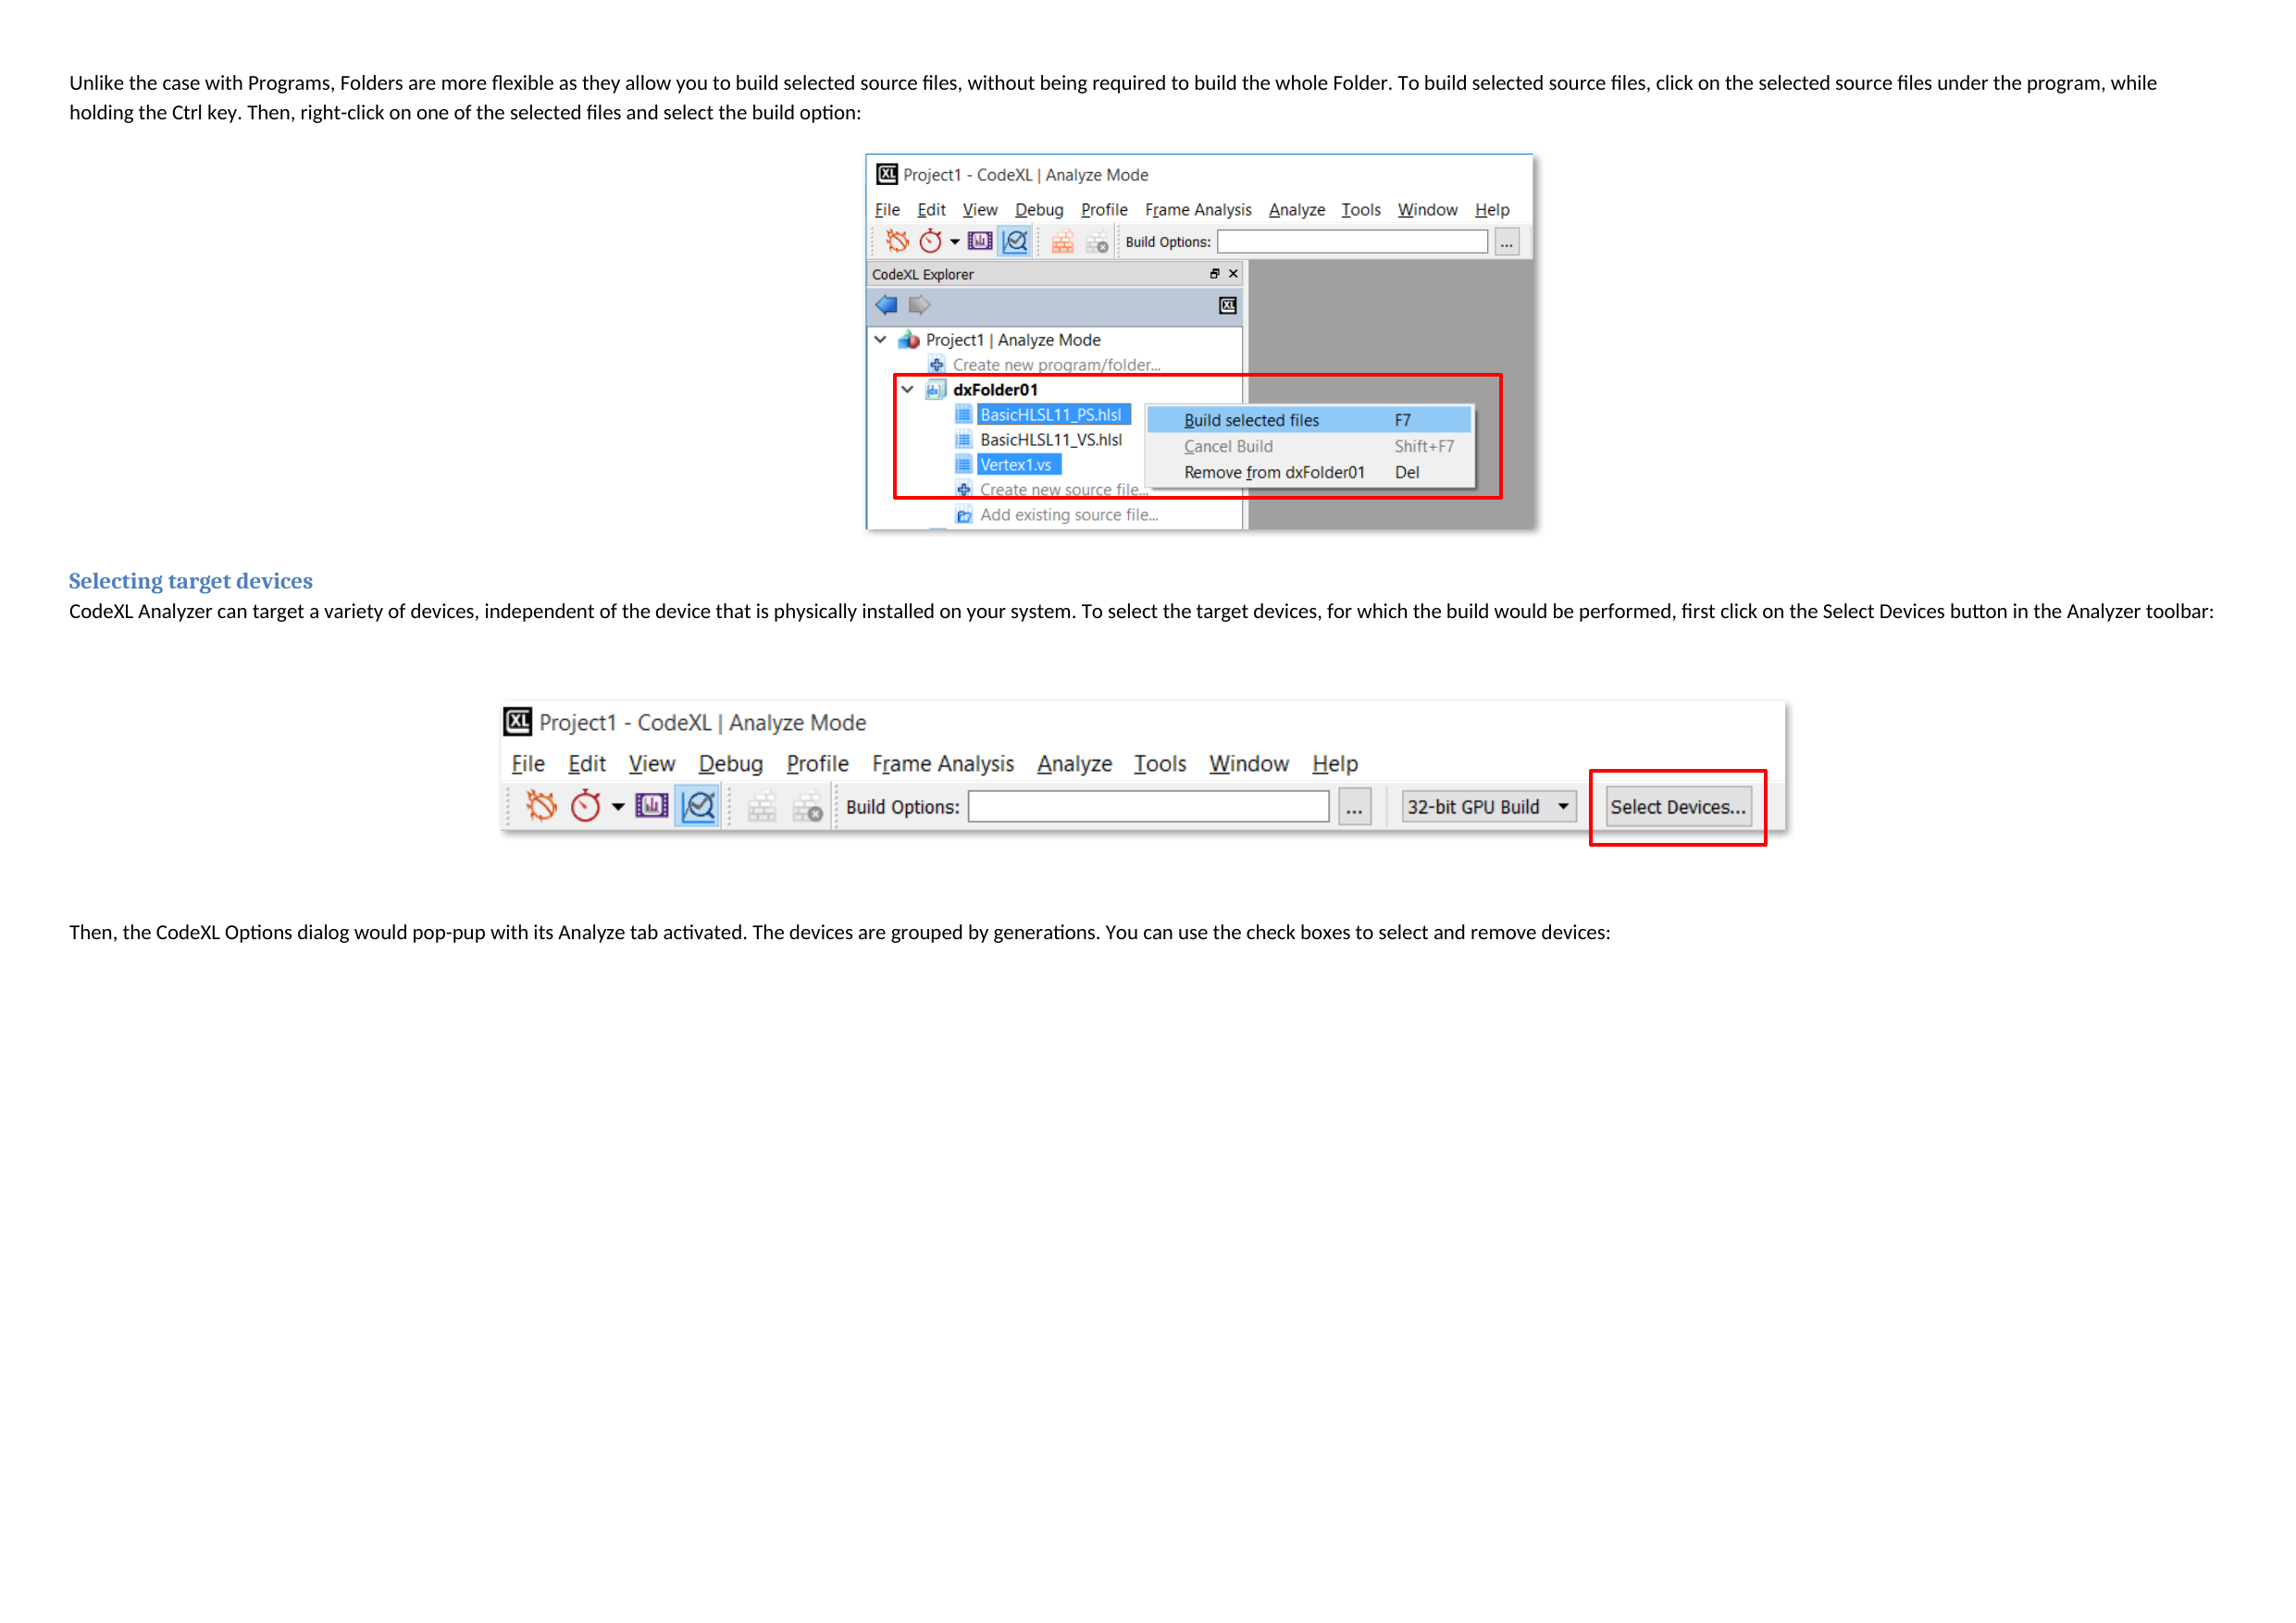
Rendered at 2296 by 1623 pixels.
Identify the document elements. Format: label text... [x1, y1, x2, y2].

text Unlike the case with Programs, Folders are more flexible as they allow you to build selected source files, without being required to build the whole Folder. To build selected source files, click on the selected source files under the program, while holding the Ctrl key. Then, right-click on one of the selected files and select the build option: [69, 69, 2226, 125]
text Then, the CodeXL Options dialog would pop-pup with its Analyze tab activated. The devices are grouped by generations. You can use the check boxes to select and remove devices: [69, 919, 2226, 945]
picture [865, 154, 1533, 529]
picture [501, 701, 1786, 831]
subtitle Selecting target devices [69, 567, 2226, 594]
picture [1593, 773, 1764, 831]
text CodeXL Analyzer can target a variety of devices, independent of the device that is physically installed on your system. To select the target devices, for which the build would be performed, first click on the Select Devices button in the Analyzer toolbar: [69, 599, 2226, 624]
